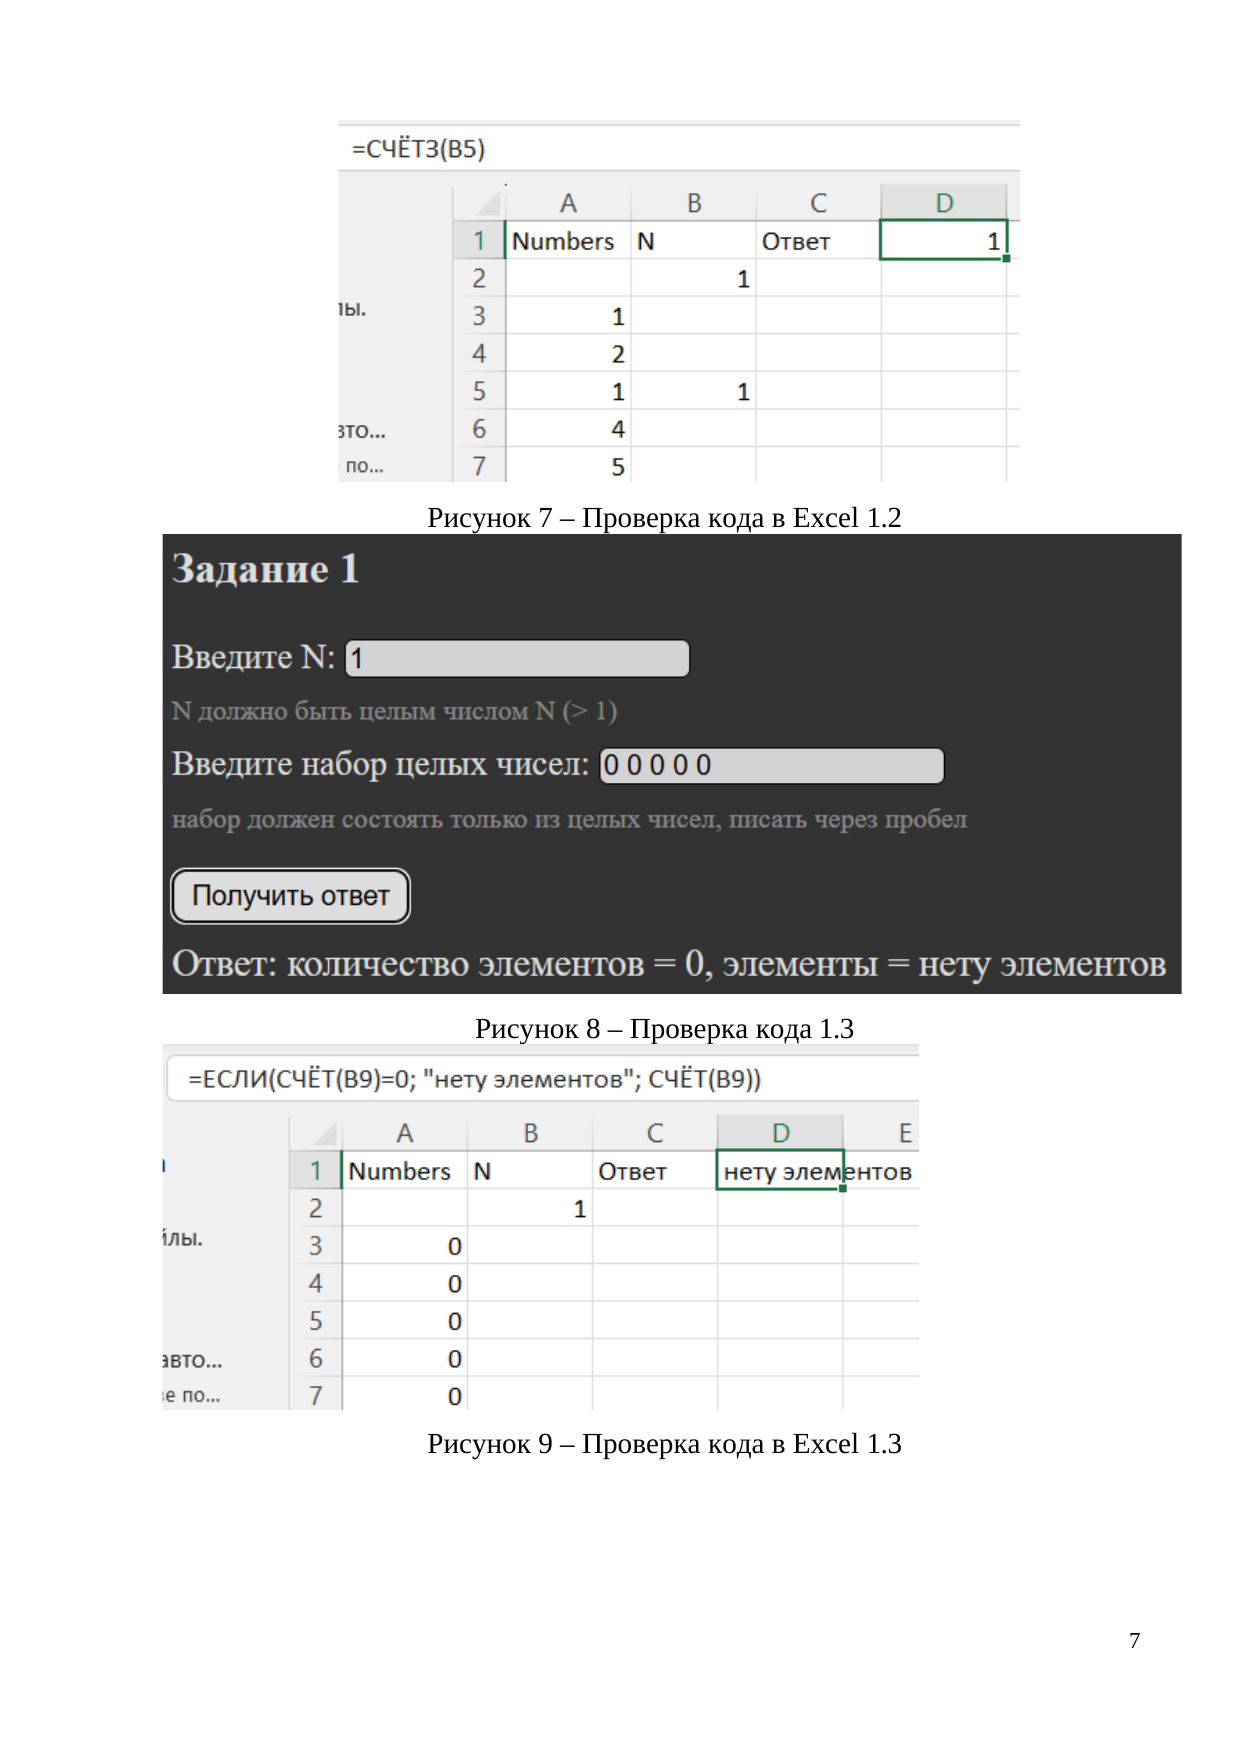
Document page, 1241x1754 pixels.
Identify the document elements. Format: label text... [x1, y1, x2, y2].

picture [162, 1044, 919, 1410]
text Рисунок 8 – Проверка кода 1.3 [220, 1011, 1109, 1044]
picture [162, 534, 1182, 994]
picture [338, 120, 1020, 482]
text Рисунок 9 – Проверка кода в Excel 1.3 [220, 1426, 1109, 1460]
text Рисунок 7 – Проверка кода в Excel 1.2 [220, 500, 1109, 533]
